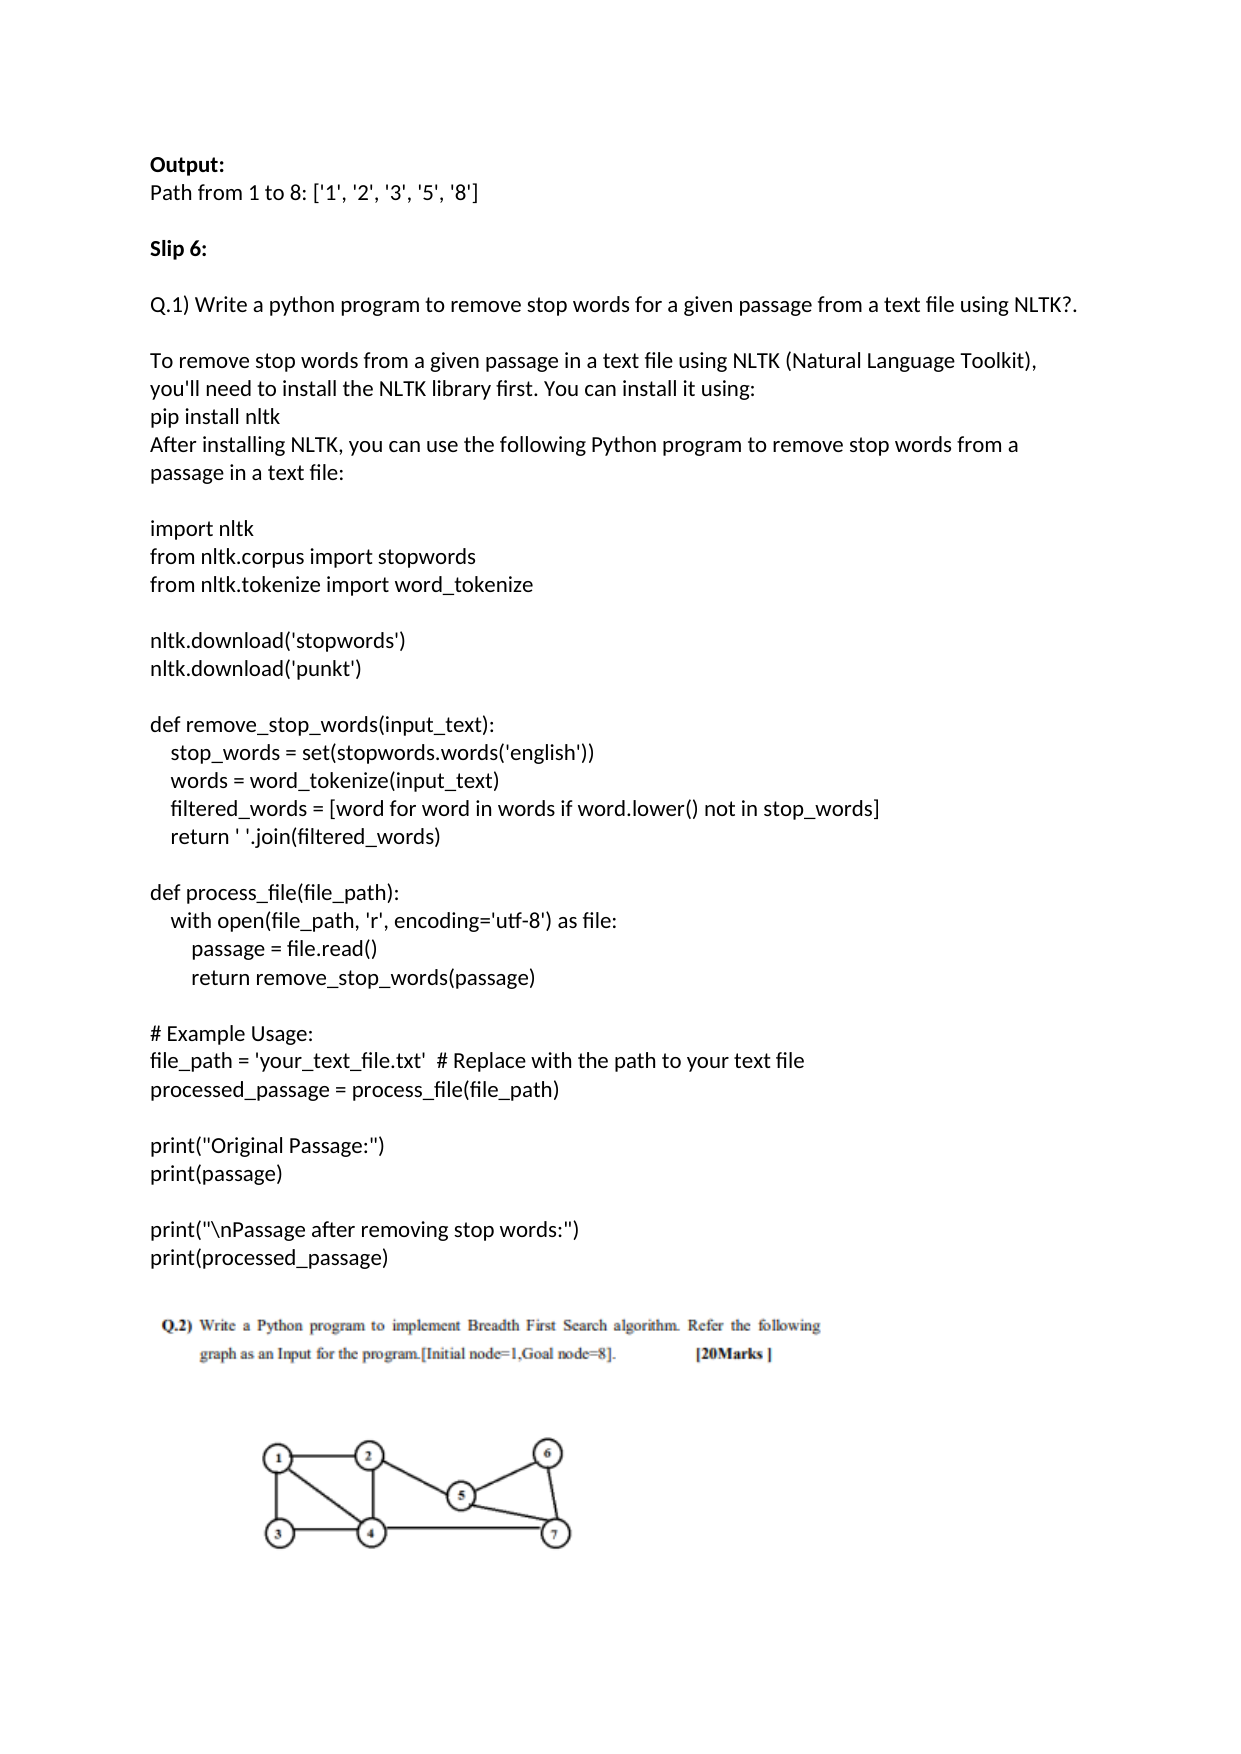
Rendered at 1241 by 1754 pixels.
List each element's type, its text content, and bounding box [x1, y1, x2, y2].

text processed_passage = process_file(file_path) [150, 1075, 1090, 1103]
text from nltk.corpus import stopwords [150, 542, 1090, 570]
text def remove_stop_words(input_text): [150, 710, 1090, 738]
text return remove_stop_words(passage) [150, 963, 1090, 991]
text import nltk [150, 514, 1090, 542]
text stop_words = set(stopwords.words('english')) [150, 738, 1090, 766]
text file_path = 'your_text_file.txt' # Replace with the path to your text file [150, 1047, 1090, 1075]
text from nltk.tokenize import word_tokenize [150, 570, 1090, 598]
text nltk.download('punkt') [150, 654, 1090, 682]
text Path from 1 to 8: ['1', '2', '3', '5', '8'] [150, 178, 1090, 206]
text return ' '.join(filtered_words) [150, 822, 1090, 851]
text print("Original Passage:") [150, 1131, 1090, 1159]
text To remove stop words from a given passage in a text file using NLTK (Natural Language Toolkit), you'll need to install the NLTK library first. You can install it using: [150, 346, 1090, 402]
text Output: [150, 150, 1090, 178]
text filtered_words = [word for word in words if word.lower() not in stop_words] [150, 794, 1090, 822]
text # Example Usage: [150, 1019, 1090, 1047]
text Slip 6: [150, 234, 1090, 262]
picture [150, 1298, 849, 1563]
text After installing NLTK, you can use the following Python program to remove stop words from a passage in a text file: [150, 430, 1090, 486]
text print(processed_passage) [150, 1243, 1090, 1271]
text with open(file_path, 'r', encoding='utf-8') as file: [150, 907, 1090, 934]
text nltk.download('stopwords') [150, 626, 1090, 654]
text print("\nPassage after removing stop words:") [150, 1215, 1090, 1243]
text print(passage) [150, 1159, 1090, 1187]
text passage = file.read() [150, 934, 1090, 963]
text def process_file(file_path): [150, 878, 1090, 907]
text Q.1) Write a python program to remove stop words for a given passage from a text file using NLTK?. [150, 290, 1090, 318]
text pip install nltk [150, 402, 1090, 430]
text words = word_tokenize(input_text) [150, 766, 1090, 794]
